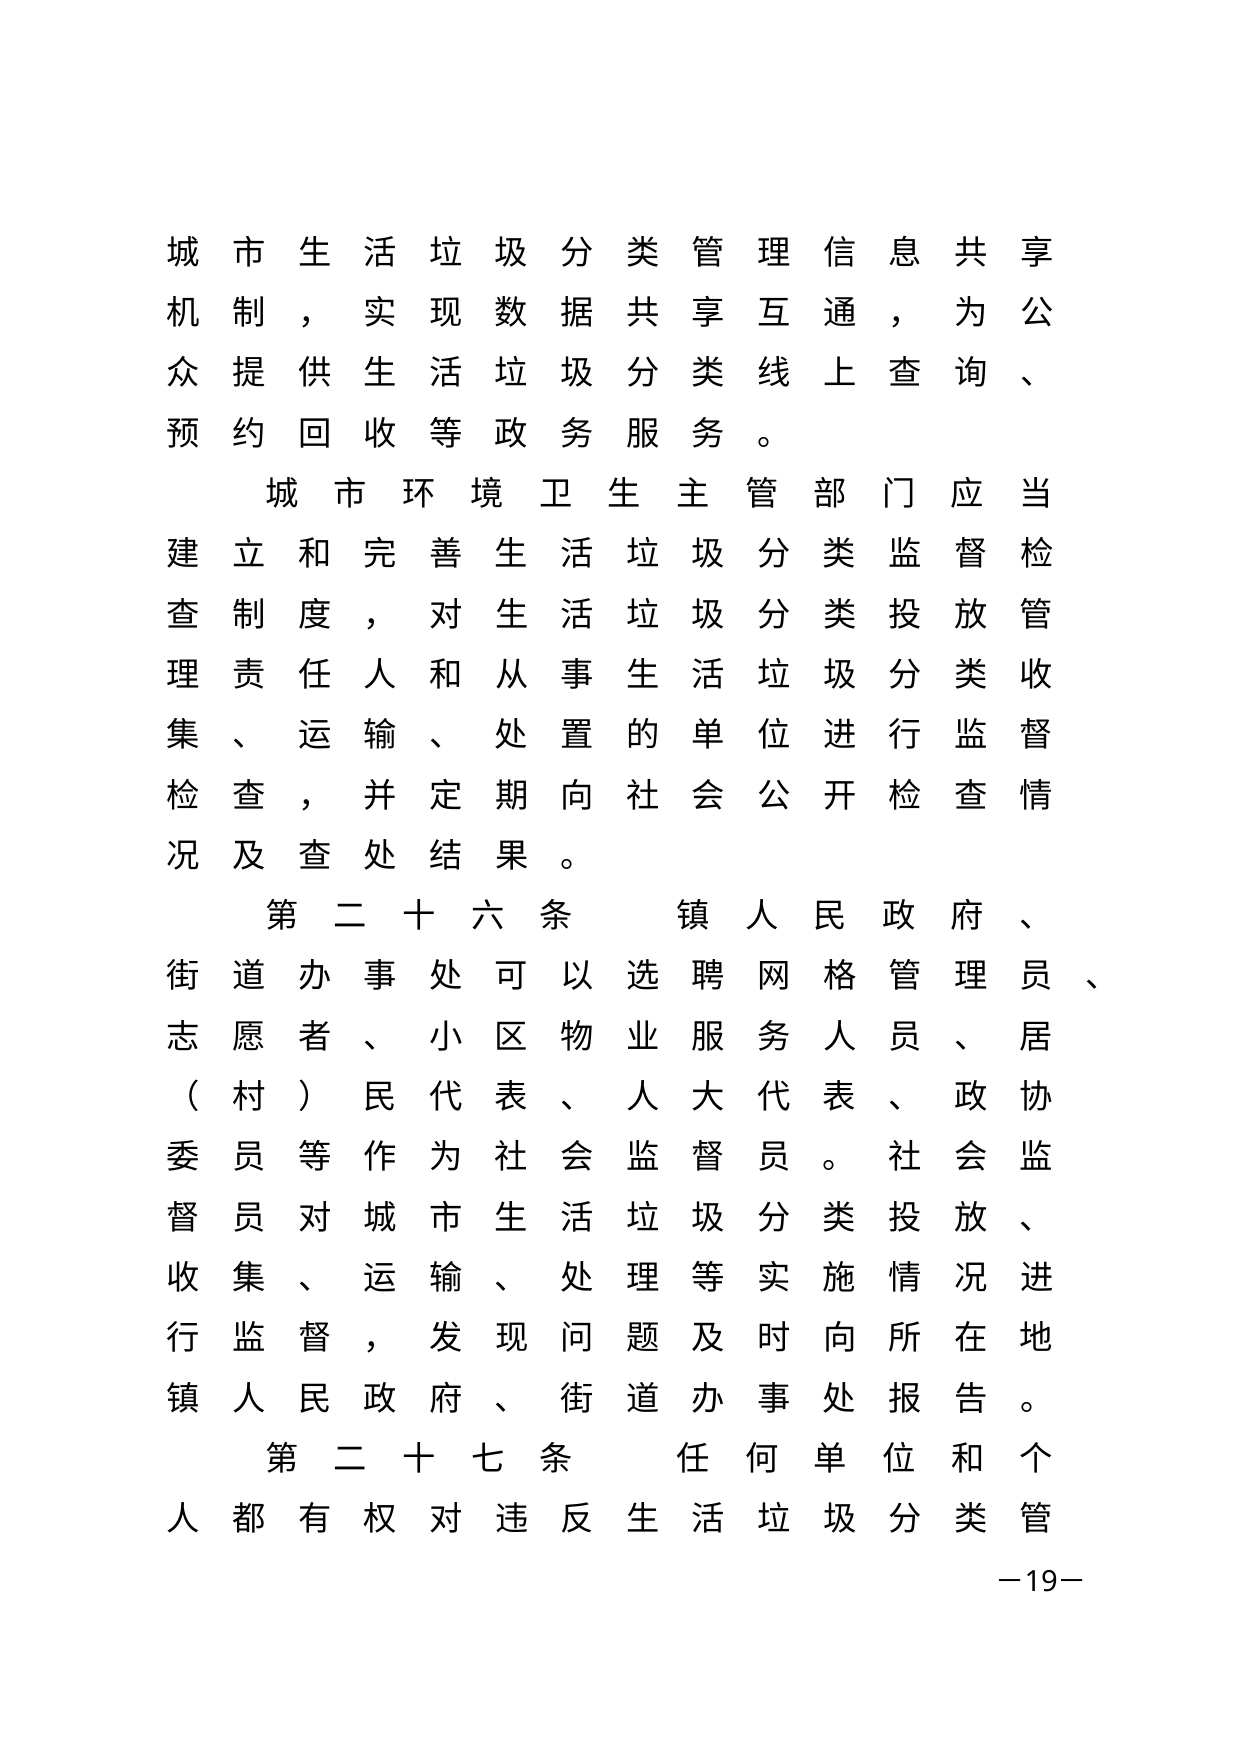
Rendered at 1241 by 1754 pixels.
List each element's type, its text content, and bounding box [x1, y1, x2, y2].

text 城市环境卫生主管部门应当建立和完善生活垃圾分类监督检查制度，对生活垃圾分类投放管理责任人和从事生活垃圾分类收集、运输、处置的单位进行监督检查，并定期向社会公开检查情况及查处结果。 [167, 461, 1085, 883]
text 第二十七条 任何单位和个人都有权对违反生活垃圾分类管理规定的行为进行劝阻、举报和投诉。 [167, 1426, 1085, 1546]
text 第二十六条 镇人民政府、街道办事处可以选聘网格管理员、志愿者、小区物业服务人员、居（村）民代表、人大代表、政协委员等作为社会监督员。社会监督员对城市生活垃圾分类投放、收集、运输、处理等实施情况进行监督，发现问题及时向所在地镇人民政府、街道办事处报告。 [167, 883, 1085, 1426]
text 第二十五条 城市环境卫生主管部门应当会同有关部门健全城市生活垃圾分类管理信息共享机制，实现数据共享互通，为公众提供生活垃圾分类线上查询、预约回收等政务服务。 [167, 219, 1085, 461]
